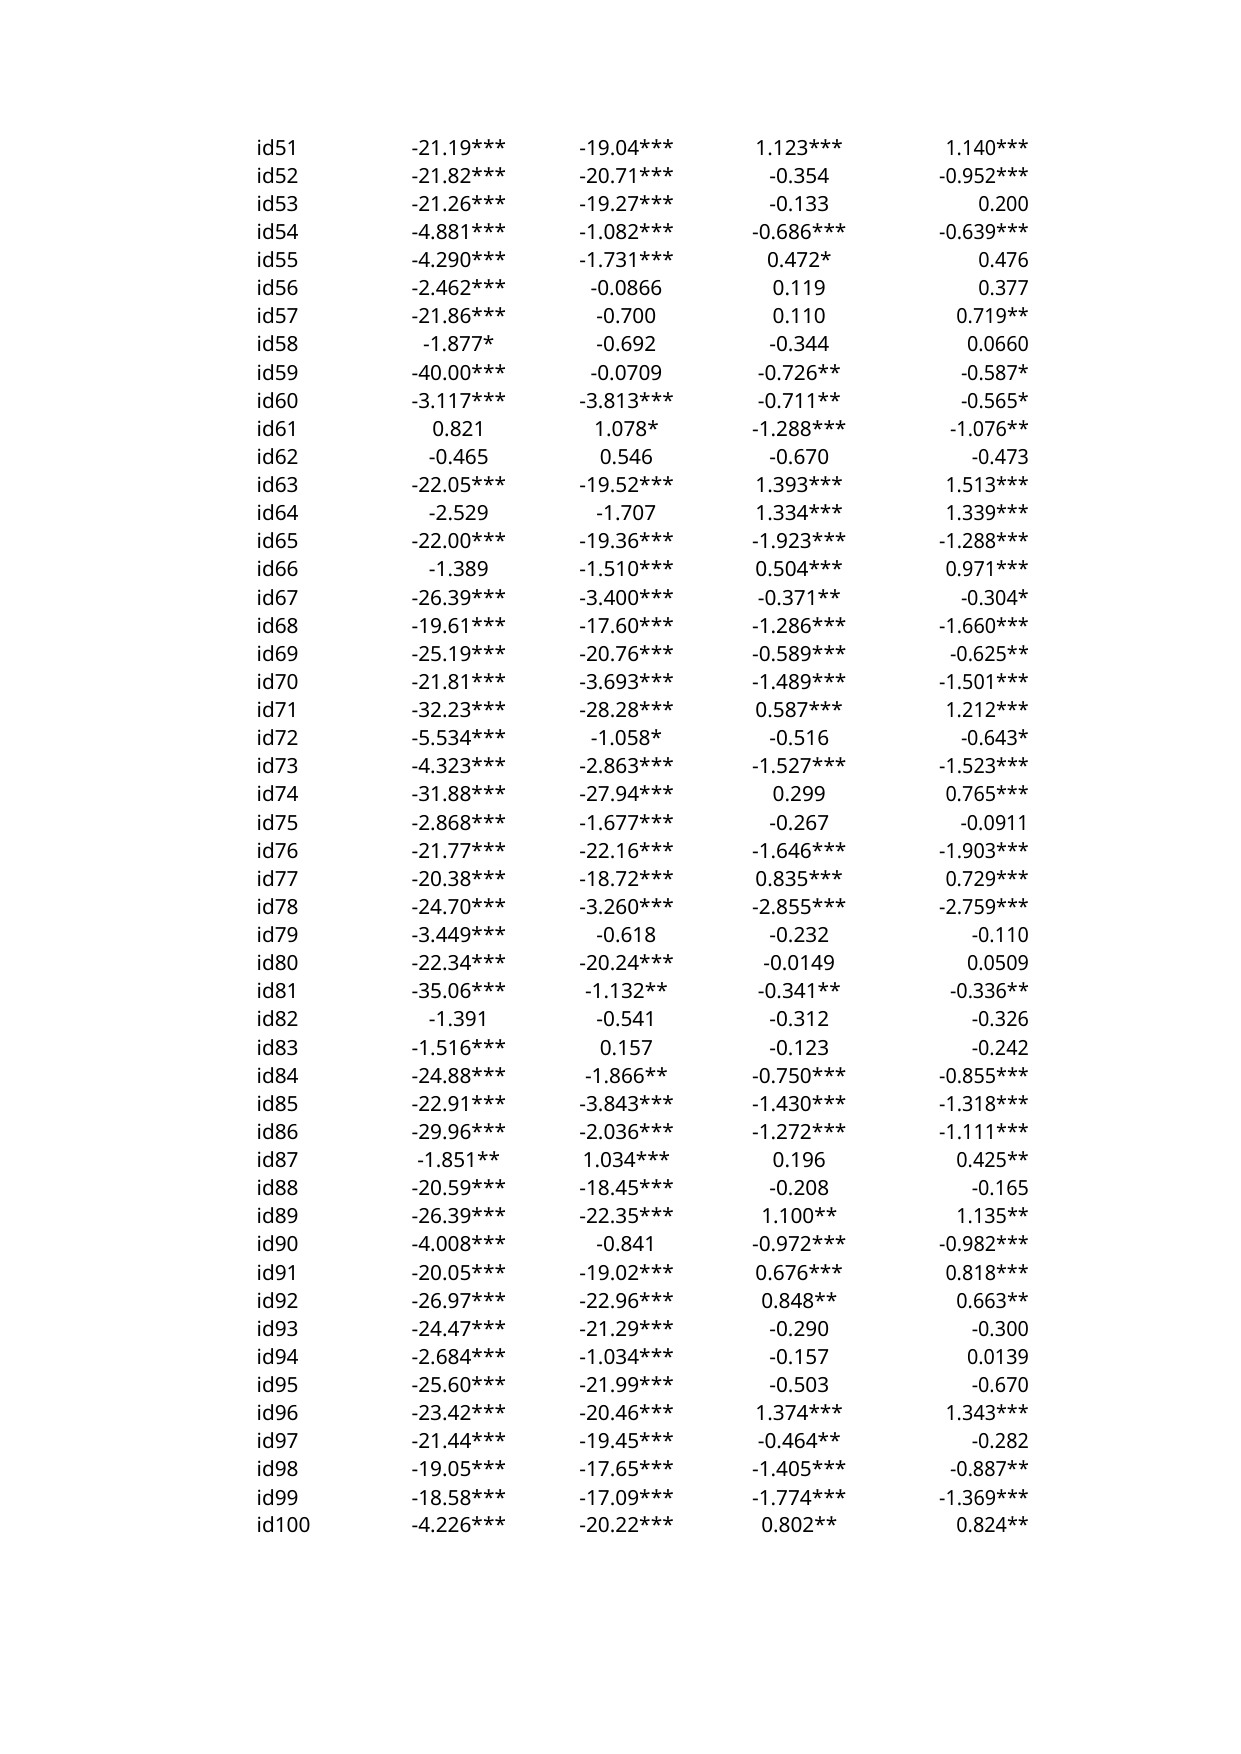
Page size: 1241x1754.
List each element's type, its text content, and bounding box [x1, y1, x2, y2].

table_cell -18.72*** [545, 865, 707, 893]
table_cell id52 [256, 162, 372, 190]
table_cell -21.29*** [545, 1315, 707, 1343]
table_cell -20.24*** [545, 950, 707, 978]
table_cell 0.765*** [891, 781, 1028, 809]
table_cell -31.88*** [372, 781, 545, 809]
table_cell -1.903*** [891, 837, 1028, 865]
table_cell id92 [256, 1287, 372, 1315]
table_cell -3.117*** [372, 387, 545, 415]
table_cell 0.0509 [891, 950, 1028, 978]
table_cell id94 [256, 1344, 372, 1372]
table_cell -28.28*** [545, 697, 707, 725]
table_cell 0.157 [545, 1034, 707, 1062]
table_cell id70 [256, 669, 372, 697]
table_cell -1.082*** [545, 219, 707, 247]
table_header id51 [256, 135, 372, 162]
table_cell -22.91*** [372, 1090, 545, 1118]
table_cell -1.318*** [891, 1090, 1028, 1118]
table_cell -0.855*** [891, 1062, 1028, 1090]
table_cell -19.27*** [545, 190, 707, 218]
table_cell -1.877* [372, 331, 545, 359]
table_cell 0.200 [891, 190, 1028, 218]
table_cell id59 [256, 359, 372, 387]
table_cell -1.646*** [708, 837, 891, 865]
table_cell -3.260*** [545, 894, 707, 922]
table_cell -32.23*** [372, 697, 545, 725]
table_cell -17.09*** [545, 1484, 707, 1512]
table_cell id79 [256, 922, 372, 950]
table_header -21.19*** [372, 135, 545, 162]
table_cell -4.226*** [372, 1512, 545, 1539]
table_cell -19.52*** [545, 472, 707, 500]
table_cell -0.711** [708, 387, 891, 415]
table_cell -0.133 [708, 190, 891, 218]
table_cell -1.034*** [545, 1344, 707, 1372]
table_cell 0.824** [891, 1512, 1028, 1539]
table_cell id90 [256, 1231, 372, 1259]
table_cell -0.726** [708, 359, 891, 387]
table_cell -0.750*** [708, 1062, 891, 1090]
table_cell id55 [256, 247, 372, 275]
table_cell id65 [256, 528, 372, 556]
table_cell id61 [256, 415, 372, 443]
table_cell -25.19*** [372, 640, 545, 668]
table_cell -1.707 [545, 500, 707, 528]
table_cell -24.70*** [372, 894, 545, 922]
table_cell -0.354 [708, 162, 891, 190]
table_cell id63 [256, 472, 372, 500]
table_cell 0.676*** [708, 1259, 891, 1287]
table_cell id72 [256, 725, 372, 753]
table_cell id68 [256, 612, 372, 640]
table_cell -0.0149 [708, 950, 891, 978]
table_cell -1.058* [545, 725, 707, 753]
table_cell -0.692 [545, 331, 707, 359]
table_cell -0.242 [891, 1034, 1028, 1062]
table_cell -0.503 [708, 1372, 891, 1400]
table_cell -40.00*** [372, 359, 545, 387]
table_cell -5.534*** [372, 725, 545, 753]
table_cell -1.866** [545, 1062, 707, 1090]
table_cell -22.16*** [545, 837, 707, 865]
table_cell 0.663** [891, 1287, 1028, 1315]
table_cell -22.35*** [545, 1203, 707, 1231]
table_cell -21.86*** [372, 303, 545, 331]
table_cell id54 [256, 219, 372, 247]
table_cell -20.76*** [545, 640, 707, 668]
table_cell -1.516*** [372, 1034, 545, 1062]
table_cell -19.61*** [372, 612, 545, 640]
table_cell id99 [256, 1484, 372, 1512]
table_cell -20.38*** [372, 865, 545, 893]
table_cell id78 [256, 894, 372, 922]
table_cell -17.65*** [545, 1456, 707, 1484]
table_cell -0.841 [545, 1231, 707, 1259]
table_cell -0.312 [708, 1006, 891, 1034]
table_cell id93 [256, 1315, 372, 1343]
table_cell -1.076** [891, 415, 1028, 443]
table_cell -21.26*** [372, 190, 545, 218]
table_cell -0.282 [891, 1428, 1028, 1456]
table_cell 0.504*** [708, 556, 891, 584]
table_cell -0.473 [891, 444, 1028, 472]
table_cell 0.119 [708, 275, 891, 303]
table_cell -20.22*** [545, 1512, 707, 1539]
table_cell -26.39*** [372, 584, 545, 612]
table_cell -1.923*** [708, 528, 891, 556]
table_cell id85 [256, 1090, 372, 1118]
table_cell id74 [256, 781, 372, 809]
table_cell 0.719** [891, 303, 1028, 331]
table_cell -2.863*** [545, 753, 707, 781]
table_cell 0.729*** [891, 865, 1028, 893]
table_cell -3.693*** [545, 669, 707, 697]
table_cell id84 [256, 1062, 372, 1090]
table_cell -0.516 [708, 725, 891, 753]
table_cell -1.851** [372, 1147, 545, 1175]
table_cell -0.165 [891, 1175, 1028, 1203]
table_cell 0.821 [372, 415, 545, 443]
table_cell 0.818*** [891, 1259, 1028, 1287]
table_cell id64 [256, 500, 372, 528]
table_cell -21.99*** [545, 1372, 707, 1400]
table_cell -1.527*** [708, 753, 891, 781]
table_cell -1.731*** [545, 247, 707, 275]
table_cell 1.212*** [891, 697, 1028, 725]
table_cell -0.700 [545, 303, 707, 331]
table_cell 0.299 [708, 781, 891, 809]
table_cell -3.843*** [545, 1090, 707, 1118]
table_cell 0.835*** [708, 865, 891, 893]
table_cell 1.034*** [545, 1147, 707, 1175]
table_cell -19.05*** [372, 1456, 545, 1484]
table_cell -2.759*** [891, 894, 1028, 922]
table_cell id100 [256, 1512, 372, 1539]
table_cell id62 [256, 444, 372, 472]
table_cell -1.774*** [708, 1484, 891, 1512]
table_cell id96 [256, 1400, 372, 1428]
table_cell id67 [256, 584, 372, 612]
table_cell -0.157 [708, 1344, 891, 1372]
table_cell -0.336** [891, 978, 1028, 1006]
table_cell -0.304* [891, 584, 1028, 612]
table_cell -22.96*** [545, 1287, 707, 1315]
table_cell -20.05*** [372, 1259, 545, 1287]
table_cell -3.449*** [372, 922, 545, 950]
table_cell -24.47*** [372, 1315, 545, 1343]
table_cell -29.96*** [372, 1119, 545, 1147]
table_cell -4.008*** [372, 1231, 545, 1259]
table_cell -26.97*** [372, 1287, 545, 1315]
table_cell id57 [256, 303, 372, 331]
table_cell -4.290*** [372, 247, 545, 275]
table_cell 0.587*** [708, 697, 891, 725]
table_cell id80 [256, 950, 372, 978]
table_cell id56 [256, 275, 372, 303]
table_cell -0.267 [708, 809, 891, 837]
table_cell id81 [256, 978, 372, 1006]
table_cell -18.58*** [372, 1484, 545, 1512]
table_cell -1.405*** [708, 1456, 891, 1484]
table_cell -22.00*** [372, 528, 545, 556]
table_cell 1.339*** [891, 500, 1028, 528]
table_cell 0.0660 [891, 331, 1028, 359]
table_cell -0.670 [708, 444, 891, 472]
table_cell -1.111*** [891, 1119, 1028, 1147]
table_cell -1.660*** [891, 612, 1028, 640]
table_cell -21.82*** [372, 162, 545, 190]
table_cell id89 [256, 1203, 372, 1231]
table_cell -2.529 [372, 500, 545, 528]
table_cell id82 [256, 1006, 372, 1034]
table_cell -3.813*** [545, 387, 707, 415]
table_cell -0.972*** [708, 1231, 891, 1259]
table_cell -20.71*** [545, 162, 707, 190]
table_cell -0.565* [891, 387, 1028, 415]
table_cell -1.389 [372, 556, 545, 584]
table_cell id86 [256, 1119, 372, 1147]
table_cell -1.272*** [708, 1119, 891, 1147]
table_cell 0.971*** [891, 556, 1028, 584]
table_cell 0.802** [708, 1512, 891, 1539]
table_cell -25.60*** [372, 1372, 545, 1400]
table_cell id95 [256, 1372, 372, 1400]
table_cell -1.288*** [891, 528, 1028, 556]
table_cell -21.81*** [372, 669, 545, 697]
table_cell id53 [256, 190, 372, 218]
table_cell 0.476 [891, 247, 1028, 275]
table_cell id75 [256, 809, 372, 837]
table_cell -3.400*** [545, 584, 707, 612]
table_cell -0.686*** [708, 219, 891, 247]
table_cell -0.618 [545, 922, 707, 950]
table_cell -19.45*** [545, 1428, 707, 1456]
table_cell 0.472* [708, 247, 891, 275]
table_cell -18.45*** [545, 1175, 707, 1203]
table_cell id76 [256, 837, 372, 865]
table_cell -0.952*** [891, 162, 1028, 190]
table_cell -27.94*** [545, 781, 707, 809]
table_cell -24.88*** [372, 1062, 545, 1090]
table_cell 1.334*** [708, 500, 891, 528]
table_cell 1.513*** [891, 472, 1028, 500]
table_cell 1.374*** [708, 1400, 891, 1428]
table_cell -0.232 [708, 922, 891, 950]
table_cell -0.0911 [891, 809, 1028, 837]
table_cell id71 [256, 697, 372, 725]
table_header 1.140*** [891, 135, 1028, 162]
table_cell 0.848** [708, 1287, 891, 1315]
table_cell id77 [256, 865, 372, 893]
table_cell -0.0709 [545, 359, 707, 387]
table_cell 1.393*** [708, 472, 891, 500]
table_cell -20.59*** [372, 1175, 545, 1203]
table_cell -1.510*** [545, 556, 707, 584]
table_cell -0.110 [891, 922, 1028, 950]
table_cell id87 [256, 1147, 372, 1175]
table_cell -1.132** [545, 978, 707, 1006]
table_cell -0.123 [708, 1034, 891, 1062]
table_cell -22.05*** [372, 472, 545, 500]
table_cell -19.02*** [545, 1259, 707, 1287]
table_cell -1.369*** [891, 1484, 1028, 1512]
table_cell 0.546 [545, 444, 707, 472]
table_cell -0.290 [708, 1315, 891, 1343]
table_cell 1.078* [545, 415, 707, 443]
table_cell -4.323*** [372, 753, 545, 781]
table_cell -19.36*** [545, 528, 707, 556]
table_cell -0.465 [372, 444, 545, 472]
table_cell id98 [256, 1456, 372, 1484]
table_cell -0.541 [545, 1006, 707, 1034]
table_cell -1.430*** [708, 1090, 891, 1118]
table_cell 0.0139 [891, 1344, 1028, 1372]
table_cell 0.110 [708, 303, 891, 331]
table_cell -0.625** [891, 640, 1028, 668]
table_cell 1.135** [891, 1203, 1028, 1231]
table_cell -0.0866 [545, 275, 707, 303]
table_cell 1.343*** [891, 1400, 1028, 1428]
table_cell -0.326 [891, 1006, 1028, 1034]
table_cell -0.208 [708, 1175, 891, 1203]
table_cell -23.42*** [372, 1400, 545, 1428]
table_cell id88 [256, 1175, 372, 1203]
table_cell -1.288*** [708, 415, 891, 443]
table_cell id60 [256, 387, 372, 415]
table_cell -26.39*** [372, 1203, 545, 1231]
table_cell -1.286*** [708, 612, 891, 640]
table_cell 1.100** [708, 1203, 891, 1231]
table_cell id97 [256, 1428, 372, 1456]
table_header -19.04*** [545, 135, 707, 162]
table_cell id58 [256, 331, 372, 359]
table_cell -0.371** [708, 584, 891, 612]
table_cell -1.523*** [891, 753, 1028, 781]
table_cell -2.868*** [372, 809, 545, 837]
table_cell -2.855*** [708, 894, 891, 922]
table_cell -0.344 [708, 331, 891, 359]
table_cell id83 [256, 1034, 372, 1062]
table_cell -2.036*** [545, 1119, 707, 1147]
table_cell id66 [256, 556, 372, 584]
table_cell -0.887** [891, 1456, 1028, 1484]
table_cell -1.501*** [891, 669, 1028, 697]
table_cell -0.300 [891, 1315, 1028, 1343]
table_cell -4.881*** [372, 219, 545, 247]
table_cell -1.677*** [545, 809, 707, 837]
table_cell -1.489*** [708, 669, 891, 697]
table_cell 0.425** [891, 1147, 1028, 1175]
table_cell -0.643* [891, 725, 1028, 753]
table_cell -17.60*** [545, 612, 707, 640]
table_cell id91 [256, 1259, 372, 1287]
table_cell id69 [256, 640, 372, 668]
table_cell -22.34*** [372, 950, 545, 978]
table_cell 0.196 [708, 1147, 891, 1175]
table_cell -2.462*** [372, 275, 545, 303]
table_cell -21.77*** [372, 837, 545, 865]
table_cell -2.684*** [372, 1344, 545, 1372]
table_cell id73 [256, 753, 372, 781]
table_cell -0.587* [891, 359, 1028, 387]
table_cell -0.982*** [891, 1231, 1028, 1259]
table_cell -1.391 [372, 1006, 545, 1034]
table_cell -0.341** [708, 978, 891, 1006]
table_cell 0.377 [891, 275, 1028, 303]
table_cell -0.589*** [708, 640, 891, 668]
table_cell -35.06*** [372, 978, 545, 1006]
table_cell -0.464** [708, 1428, 891, 1456]
table_cell -21.44*** [372, 1428, 545, 1456]
table_cell -20.46*** [545, 1400, 707, 1428]
table_cell -0.670 [891, 1372, 1028, 1400]
table_cell -0.639*** [891, 219, 1028, 247]
table_header 1.123*** [708, 135, 891, 162]
